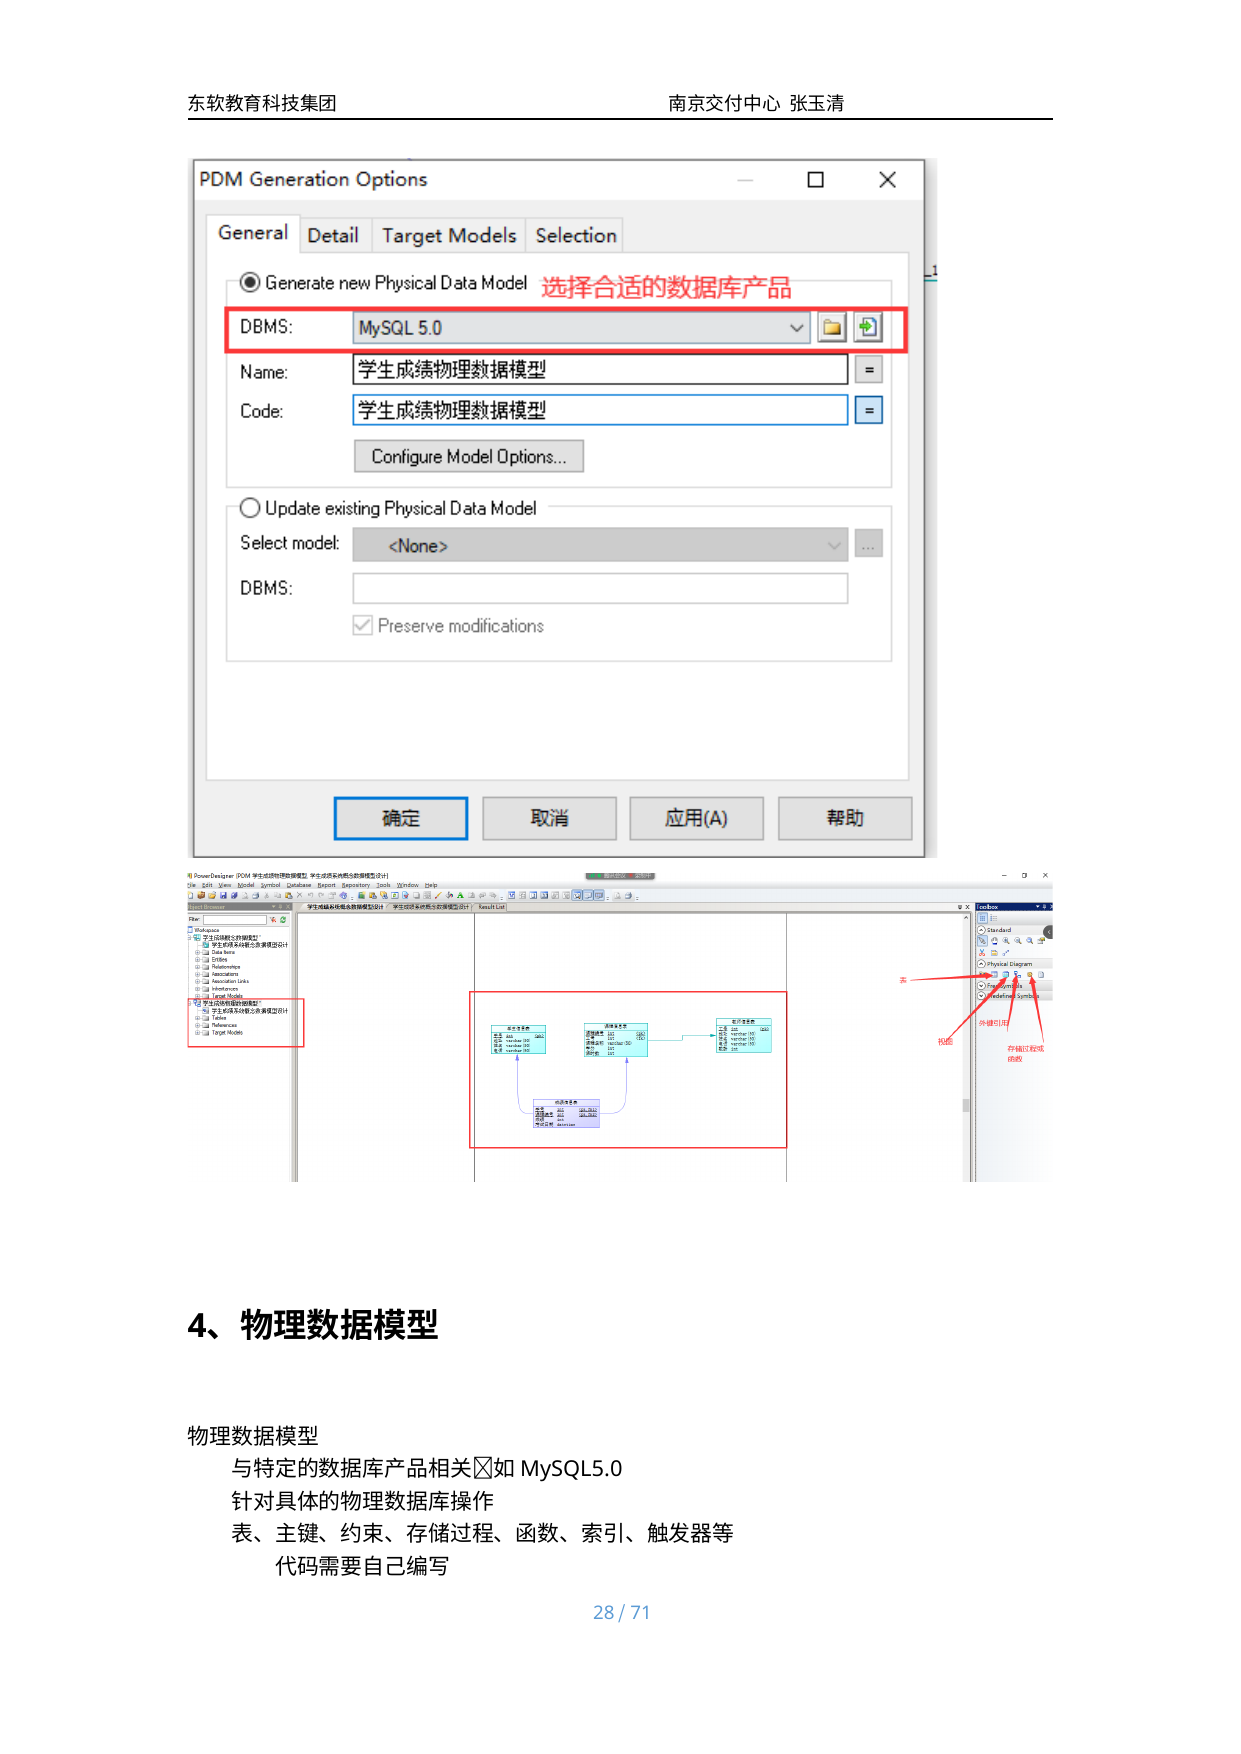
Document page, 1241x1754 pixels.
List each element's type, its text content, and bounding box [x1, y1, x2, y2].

text 代码需要自己编写 [187, 1548, 1053, 1581]
picture [187, 158, 938, 858]
subtitle 4、物理数据模型 [187, 1291, 1053, 1356]
text 与特定的数据库产品相关如MySQL5.0 [187, 1451, 1053, 1483]
picture [187, 873, 1053, 1182]
text 针对具体的物理数据库操作 [187, 1483, 1053, 1516]
text 表、主键、约束、存储过程、函数、索引、触发器等 [187, 1516, 1053, 1548]
text 物理数据模型 [187, 1418, 1053, 1451]
